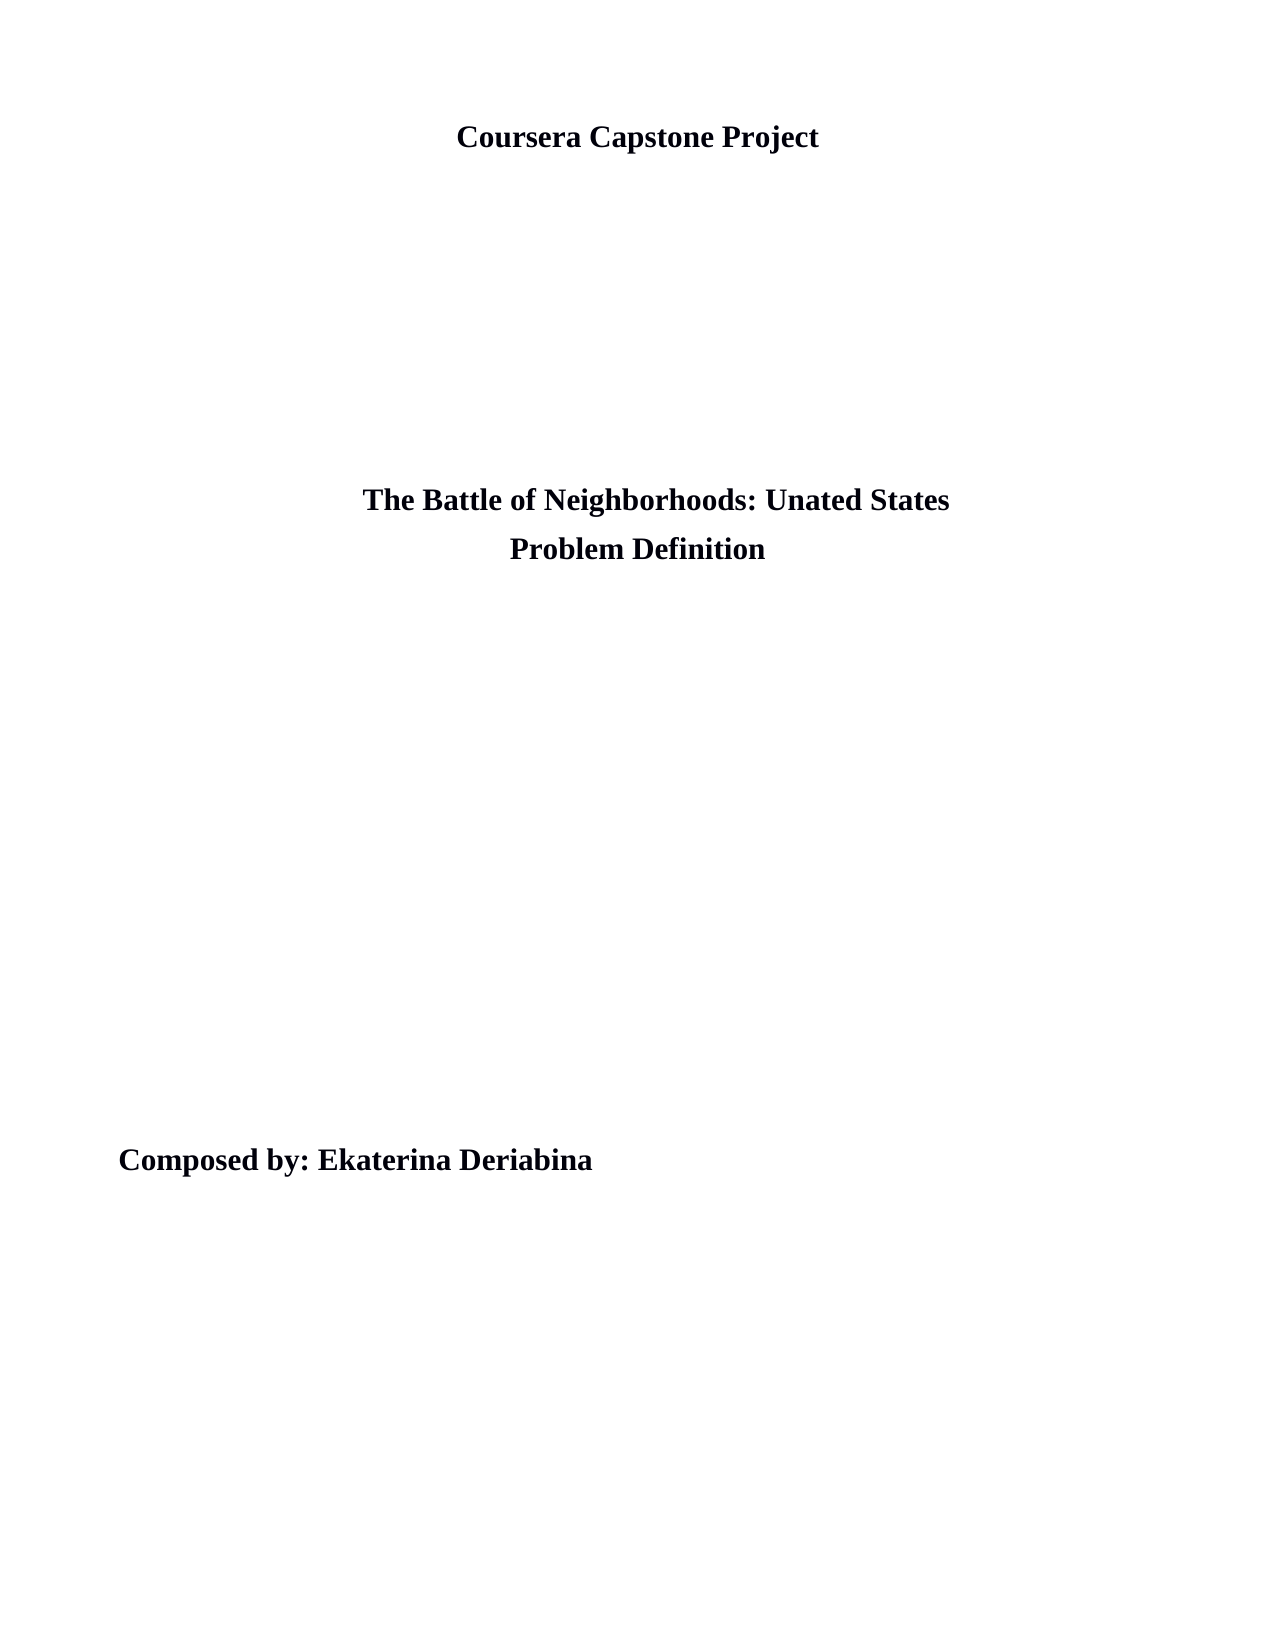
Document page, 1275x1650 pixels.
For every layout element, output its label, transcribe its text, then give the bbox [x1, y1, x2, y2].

text Coursera Capstone Project [118, 118, 1157, 154]
text Problem Definition [118, 530, 1157, 566]
subtitle The Battle of Neighborhoods: Unated States [156, 482, 1157, 518]
text Composed by: Ekaterina Deriabina [118, 1141, 1157, 1177]
